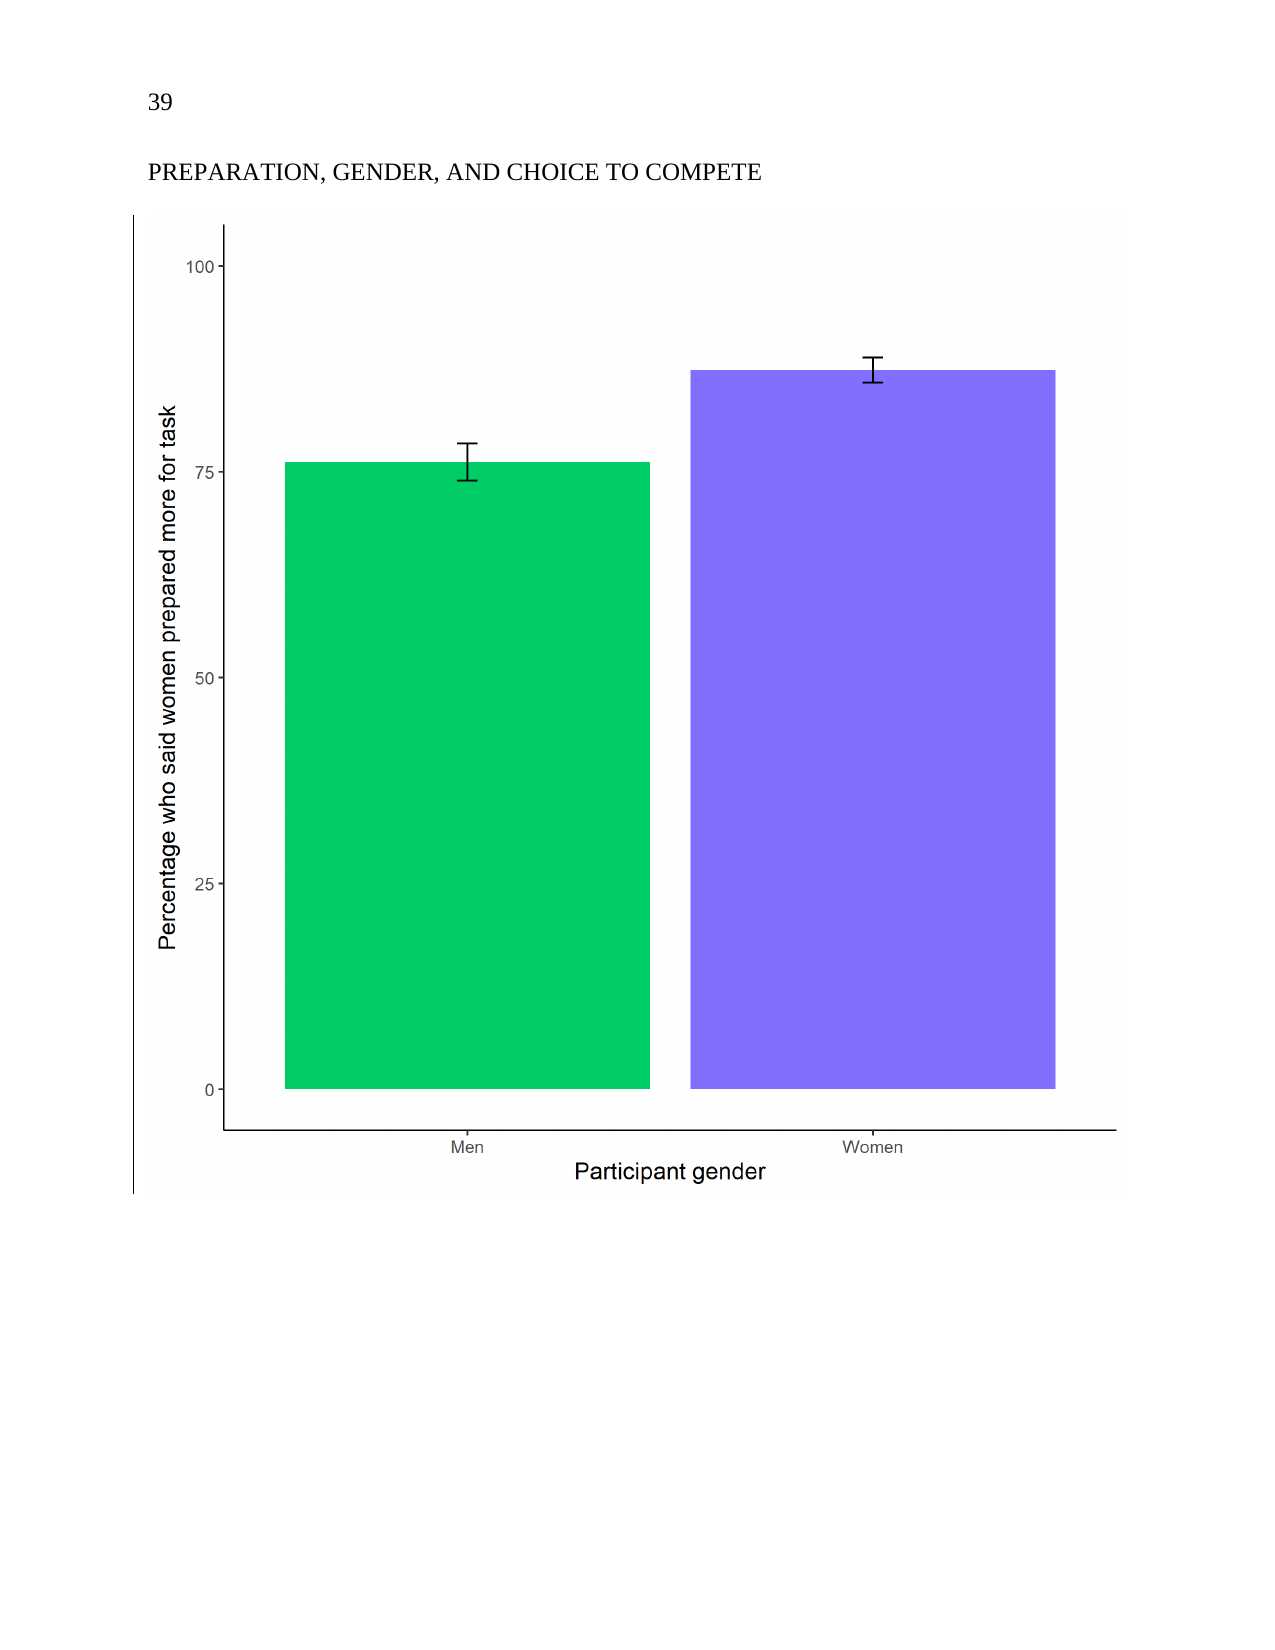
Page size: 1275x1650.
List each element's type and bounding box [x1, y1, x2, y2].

picture [147, 215, 1127, 1194]
